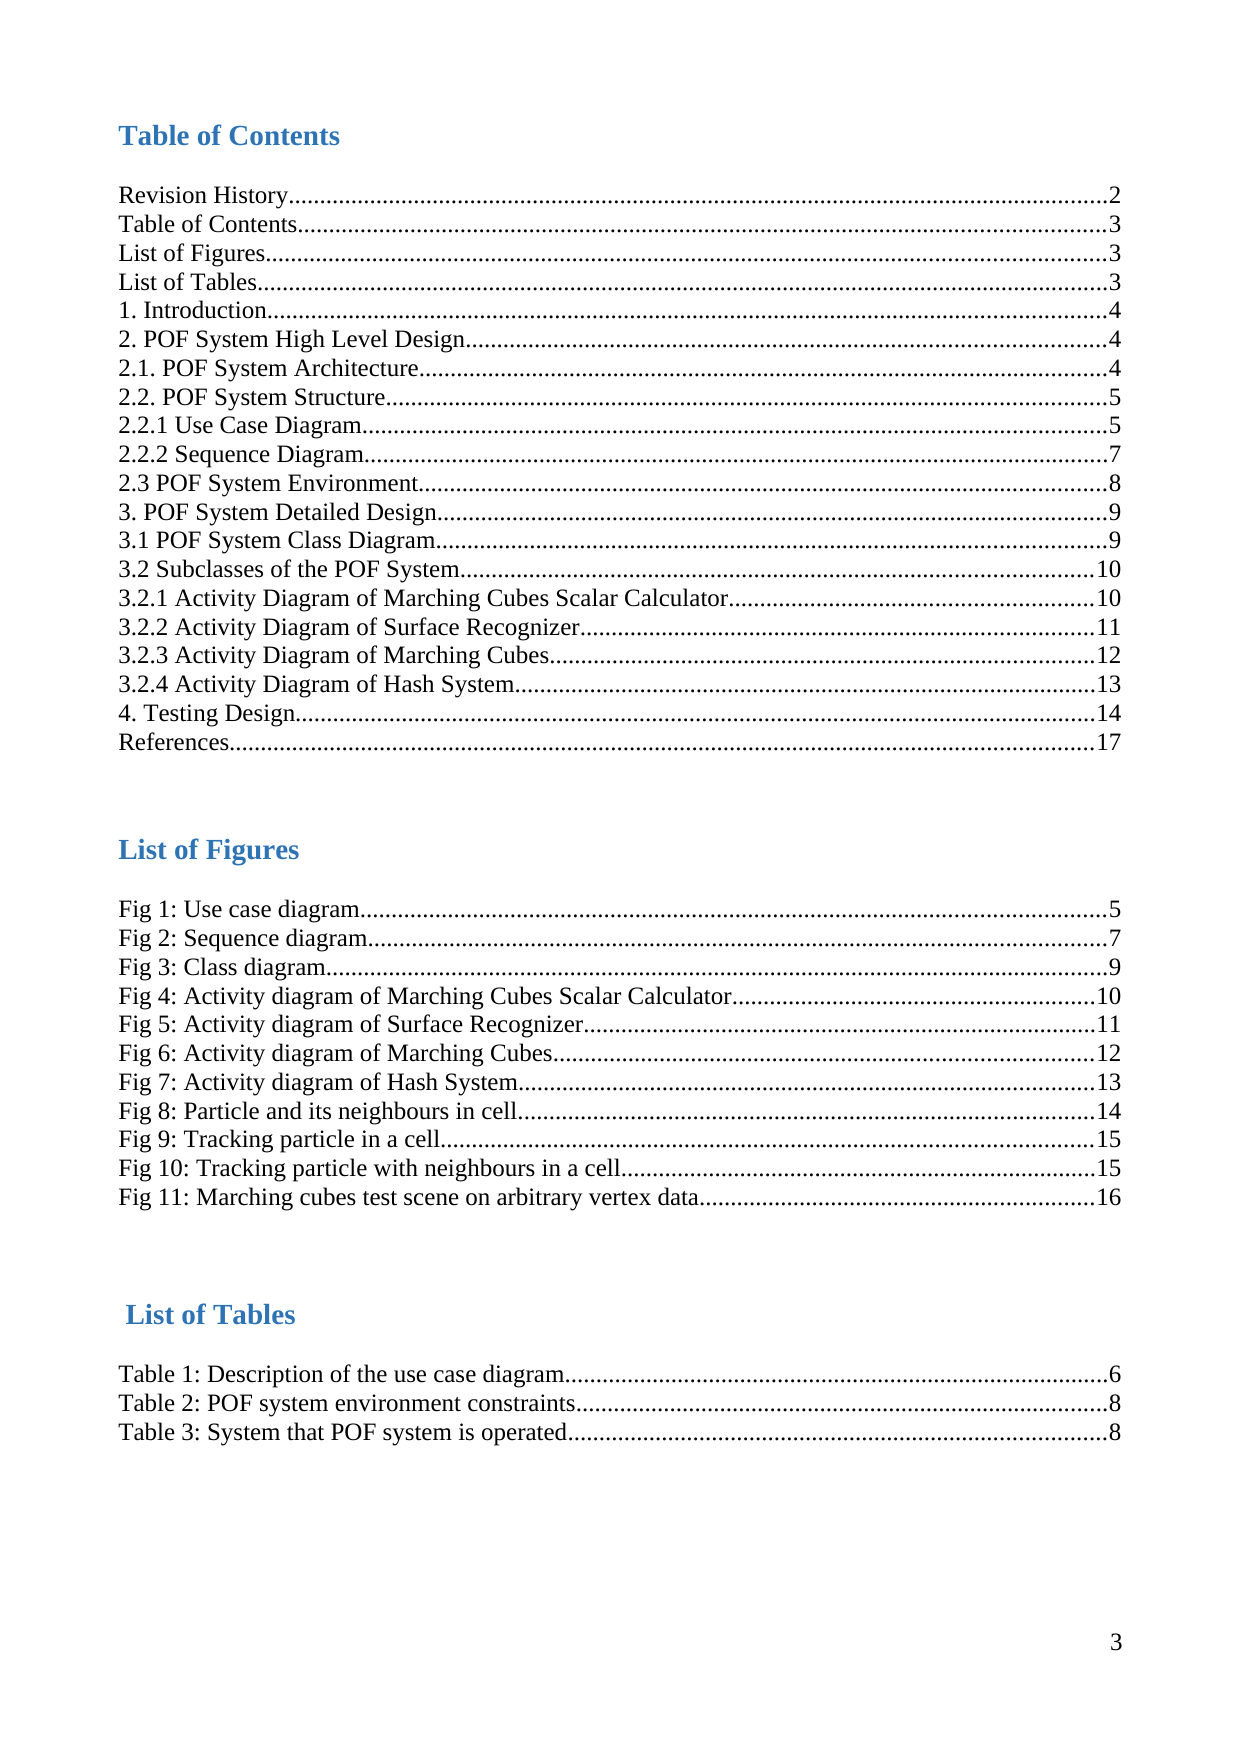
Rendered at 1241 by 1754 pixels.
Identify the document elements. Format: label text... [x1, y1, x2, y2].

text Fig 4: Activity diagram of Marching Cubes Scalar Calculator 10 [118, 981, 1122, 1009]
text Table 3: System that POF system is operated 8 [118, 1417, 1122, 1446]
text Fig 11: Marching cubes test scene on arbitrary vertex data. 16 [118, 1182, 1122, 1211]
text 2.1. POF System Architecture 4 [118, 353, 1122, 382]
text 2. POF System High Level Design 4 [118, 324, 1122, 353]
subtitle Table of Contents [118, 118, 1122, 152]
text Fig 9: Tracking particle in a cell 15 [118, 1124, 1122, 1153]
text Fig 1: Use case diagram 5 [118, 894, 1122, 923]
text 2.2.2 Sequence Diagram 7 [118, 439, 1122, 468]
text 3.1 POF System Class Diagram 9 [118, 525, 1122, 554]
text List of Figures 3 [118, 238, 1122, 267]
text 4. Testing Design 14 [118, 698, 1122, 727]
text 3.2.4 Activity Diagram of Hash System 13 [118, 669, 1122, 698]
text 3.2.1 Activity Diagram of Marching Cubes Scalar Calculator 10 [118, 583, 1122, 612]
text 2.3 POF System Environment 8 [118, 468, 1122, 497]
text Fig 5: Activity diagram of Surface Recognizer 11 [118, 1009, 1122, 1038]
text Fig 7: Activity diagram of Hash System 13 [118, 1067, 1122, 1096]
text 3.2 Subclasses of the POF System 10 [118, 554, 1122, 583]
text List of Tables [118, 1297, 1122, 1331]
text List of Figures [118, 832, 1122, 866]
text Fig 8: Particle and its neighbours in cell. 14 [118, 1096, 1122, 1124]
text Fig 2: Sequence diagram 7 [118, 923, 1122, 952]
text List of Tables 3 [118, 267, 1122, 295]
text 3.2.2 Activity Diagram of Surface Recognizer 11 [118, 612, 1122, 640]
text 1. Introduction 4 [118, 295, 1122, 324]
text 3. POF System Detailed Design 9 [118, 497, 1122, 525]
text 3.2.3 Activity Diagram of Marching Cubes 12 [118, 640, 1122, 669]
text Table 1: Description of the use case diagram 6 [118, 1359, 1122, 1388]
text Fig 10: Tracking particle with neighbours in a cell 15 [118, 1153, 1122, 1182]
text Revision History 2 [118, 180, 1122, 209]
text Fig 3: Class diagram 9 [118, 952, 1122, 981]
text References 17 [118, 727, 1122, 755]
text 2.2. POF System Structure 5 [118, 382, 1122, 410]
text Table of Contents 3 [118, 209, 1122, 238]
text 2.2.1 Use Case Diagram 5 [118, 410, 1122, 439]
text Fig 6: Activity diagram of Marching Cubes 12 [118, 1038, 1122, 1067]
text Table 2: POF system environment constraints 8 [118, 1388, 1122, 1417]
